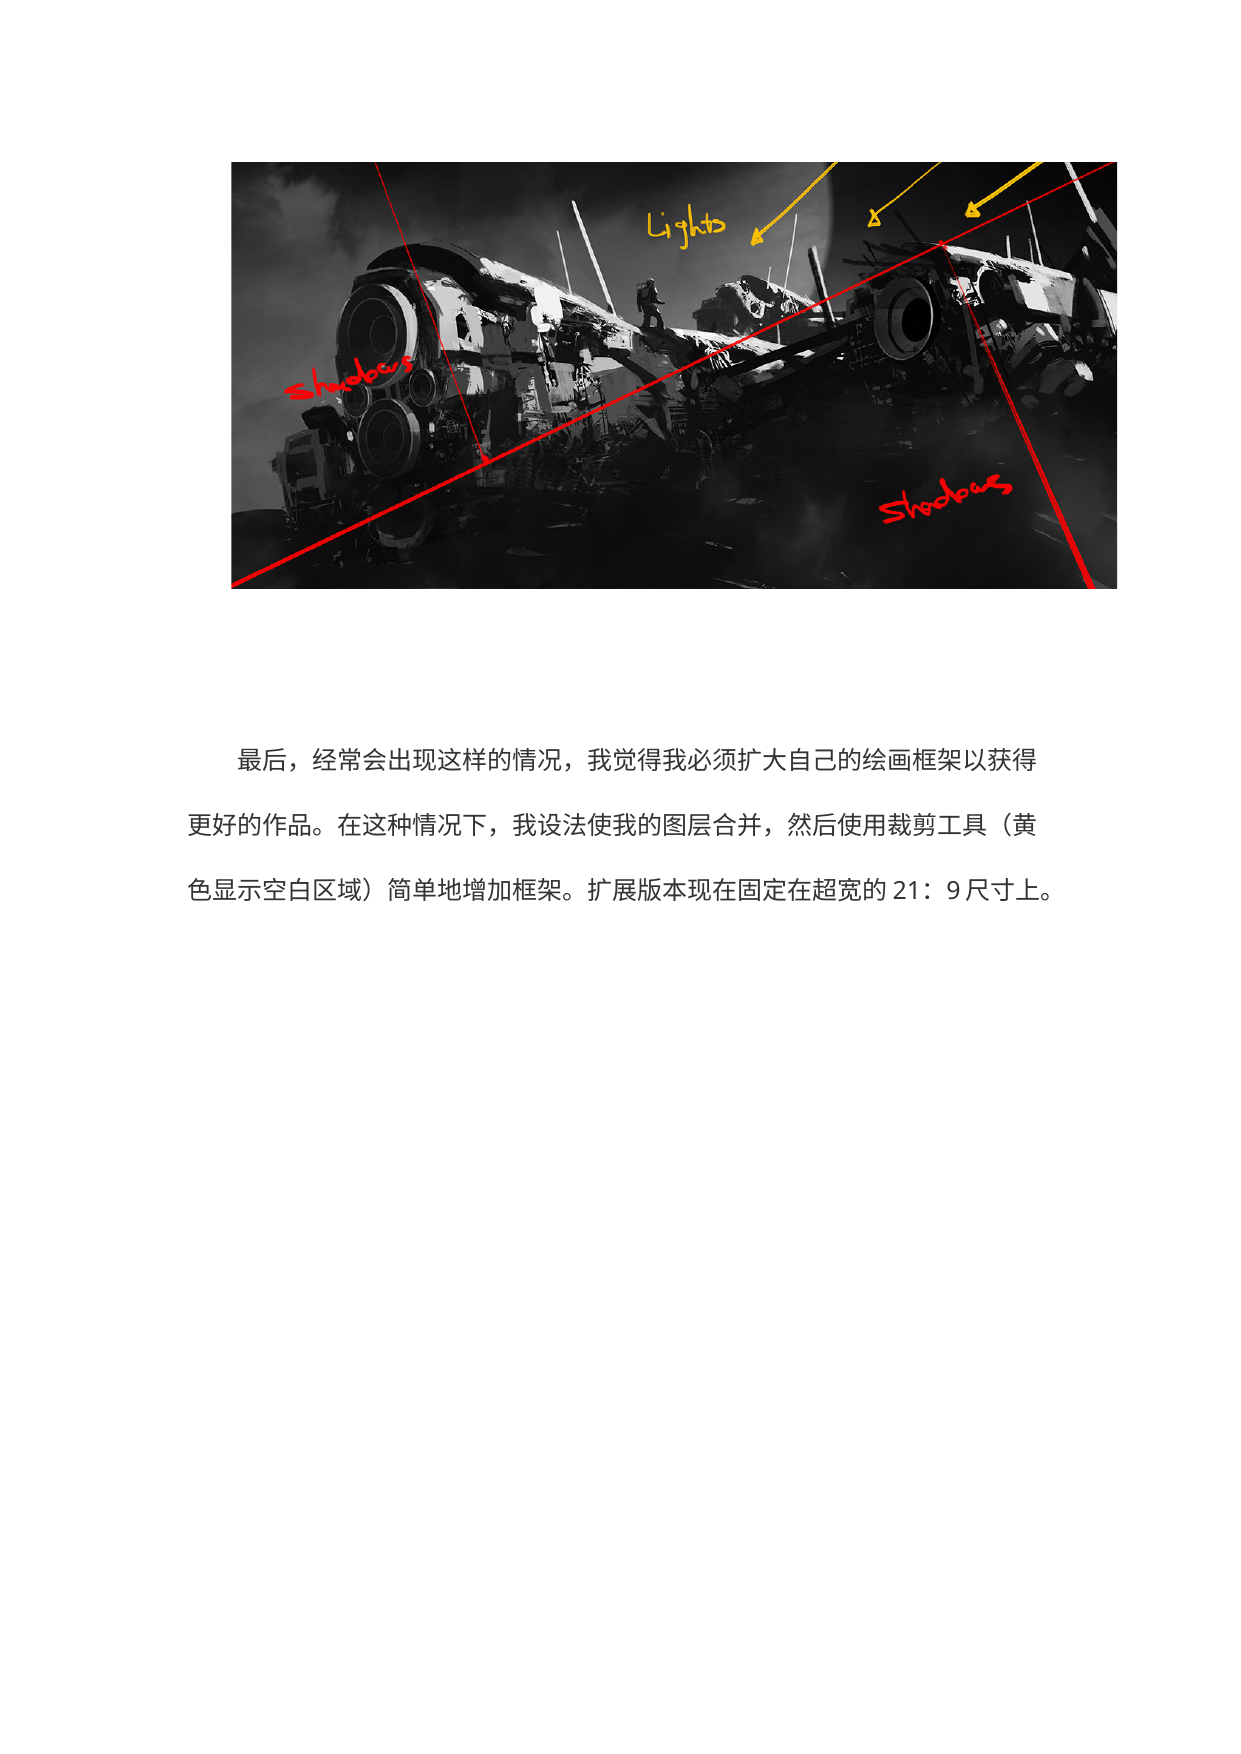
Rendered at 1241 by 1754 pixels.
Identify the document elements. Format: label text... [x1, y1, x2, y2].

picture [231, 162, 1118, 589]
text 最后，经常会出现这样的情况，我觉得我必须扩大自己的绘画框架以获得更好的作品。在这种情况下，我设法使我的图层合并，然后使用裁剪工具（黄色显示空白区域）简单地增加框架。扩展版本现在固定在超宽的21：9尺寸上。 [187, 726, 1053, 921]
